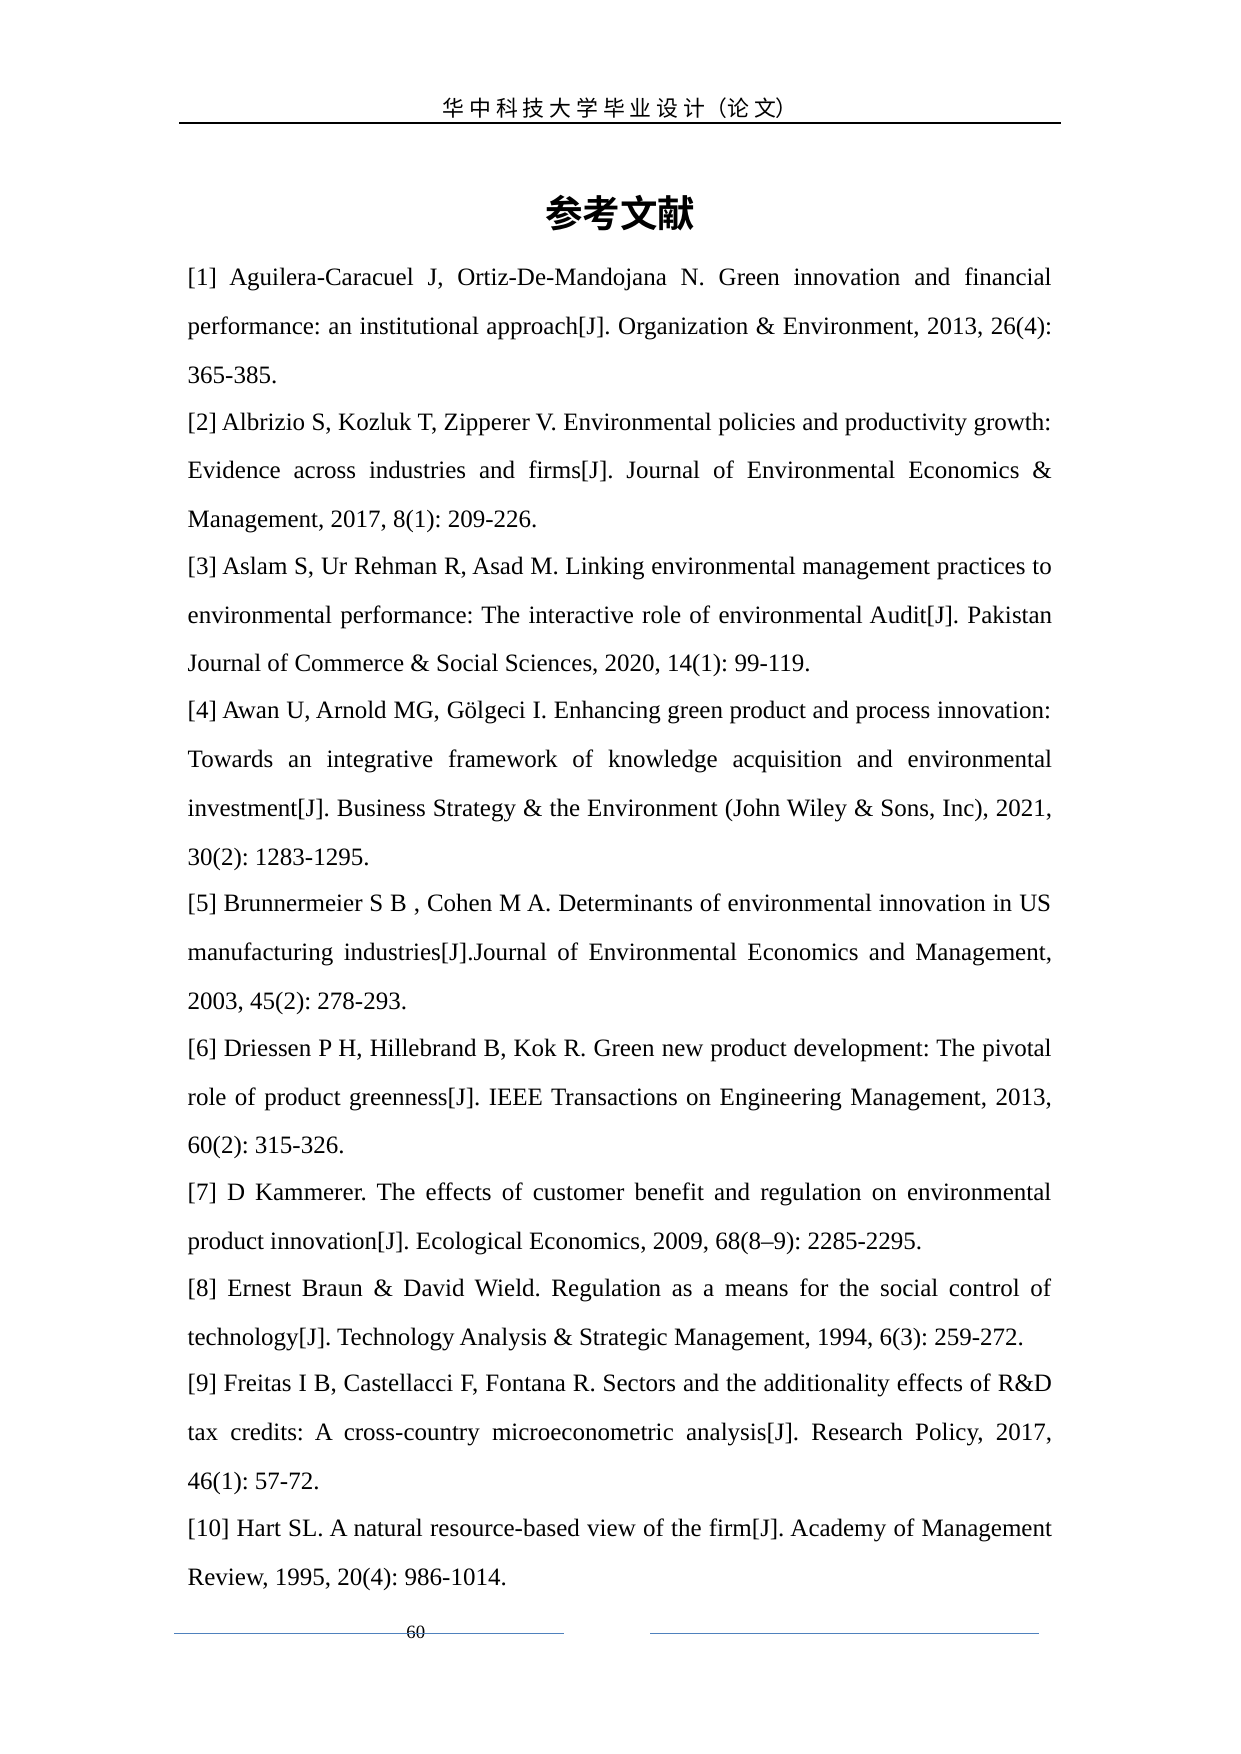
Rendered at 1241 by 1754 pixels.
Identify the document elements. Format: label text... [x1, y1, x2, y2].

text [10] Hart SL. A natural resource-based view of the firm[J]. Academy of Management Review, 1995, 20(4): 986-1014. [187, 1511, 1053, 1592]
text [4] Awan U, Arnold MG, Gölgeci I. Enhancing green product and process innovation: Towards an integrative framework of knowledge acquisition and environmental investment[J]. Business Strategy & the Environment (John Wiley & Sons, Inc), 2021, 30(2): 1283-1295. [187, 693, 1053, 872]
text [5] Brunnermeier S B , Cohen M A. Determinants of environmental innovation in US manufacturing industries[J].Journal of Environmental Economics and Management, 2003, 45(2): 278-293. [187, 887, 1053, 1017]
text [6] Driessen P H, Hillebrand B, Kok R. Green new product development: The pivotal role of product greenness[J]. IEEE Transactions on Engineering Management, 2013, 60(2): 315-326. [187, 1031, 1053, 1161]
text [8] Ernest Braun & David Wield. Regulation as a means for the social control of technology[J]. Technology Analysis & Strategic Management, 1994, 6(3): 259-272. [187, 1271, 1053, 1352]
text [2] Albrizio S, Kozluk T, Zipperer V. Environmental policies and productivity growth: Evidence across industries and firms[J]. Journal of Environmental Economics & Management, 2017, 8(1): 209-226. [187, 405, 1053, 535]
text [3] Aslam S, Ur Rehman R, Asad M. Linking environmental management practices to environmental performance: The interactive role of environmental Audit[J]. Pakistan Journal of Commerce & Social Sciences, 2020, 14(1): 99-119. [187, 549, 1053, 679]
text 参考文献 [187, 179, 1053, 244]
text [9] Freitas I B, Castellacci F, Fontana R. Sectors and the additionality effects of R&D tax credits: A cross-country microeconometric analysis[J]. Research Policy, 2017, 46(1): 57-72. [187, 1367, 1053, 1497]
text [1] Aguilera-Caracuel J, Ortiz-De-Mandojana N. Green innovation and financial performance: an institutional approach[J]. Organization & Environment, 2013, 26(4): 365-385. [187, 260, 1053, 390]
text [7] D Kammerer. The effects of customer benefit and regulation on environmental product innovation[J]. Ecological Economics, 2009, 68(8–9): 2285-2295. [187, 1175, 1053, 1257]
